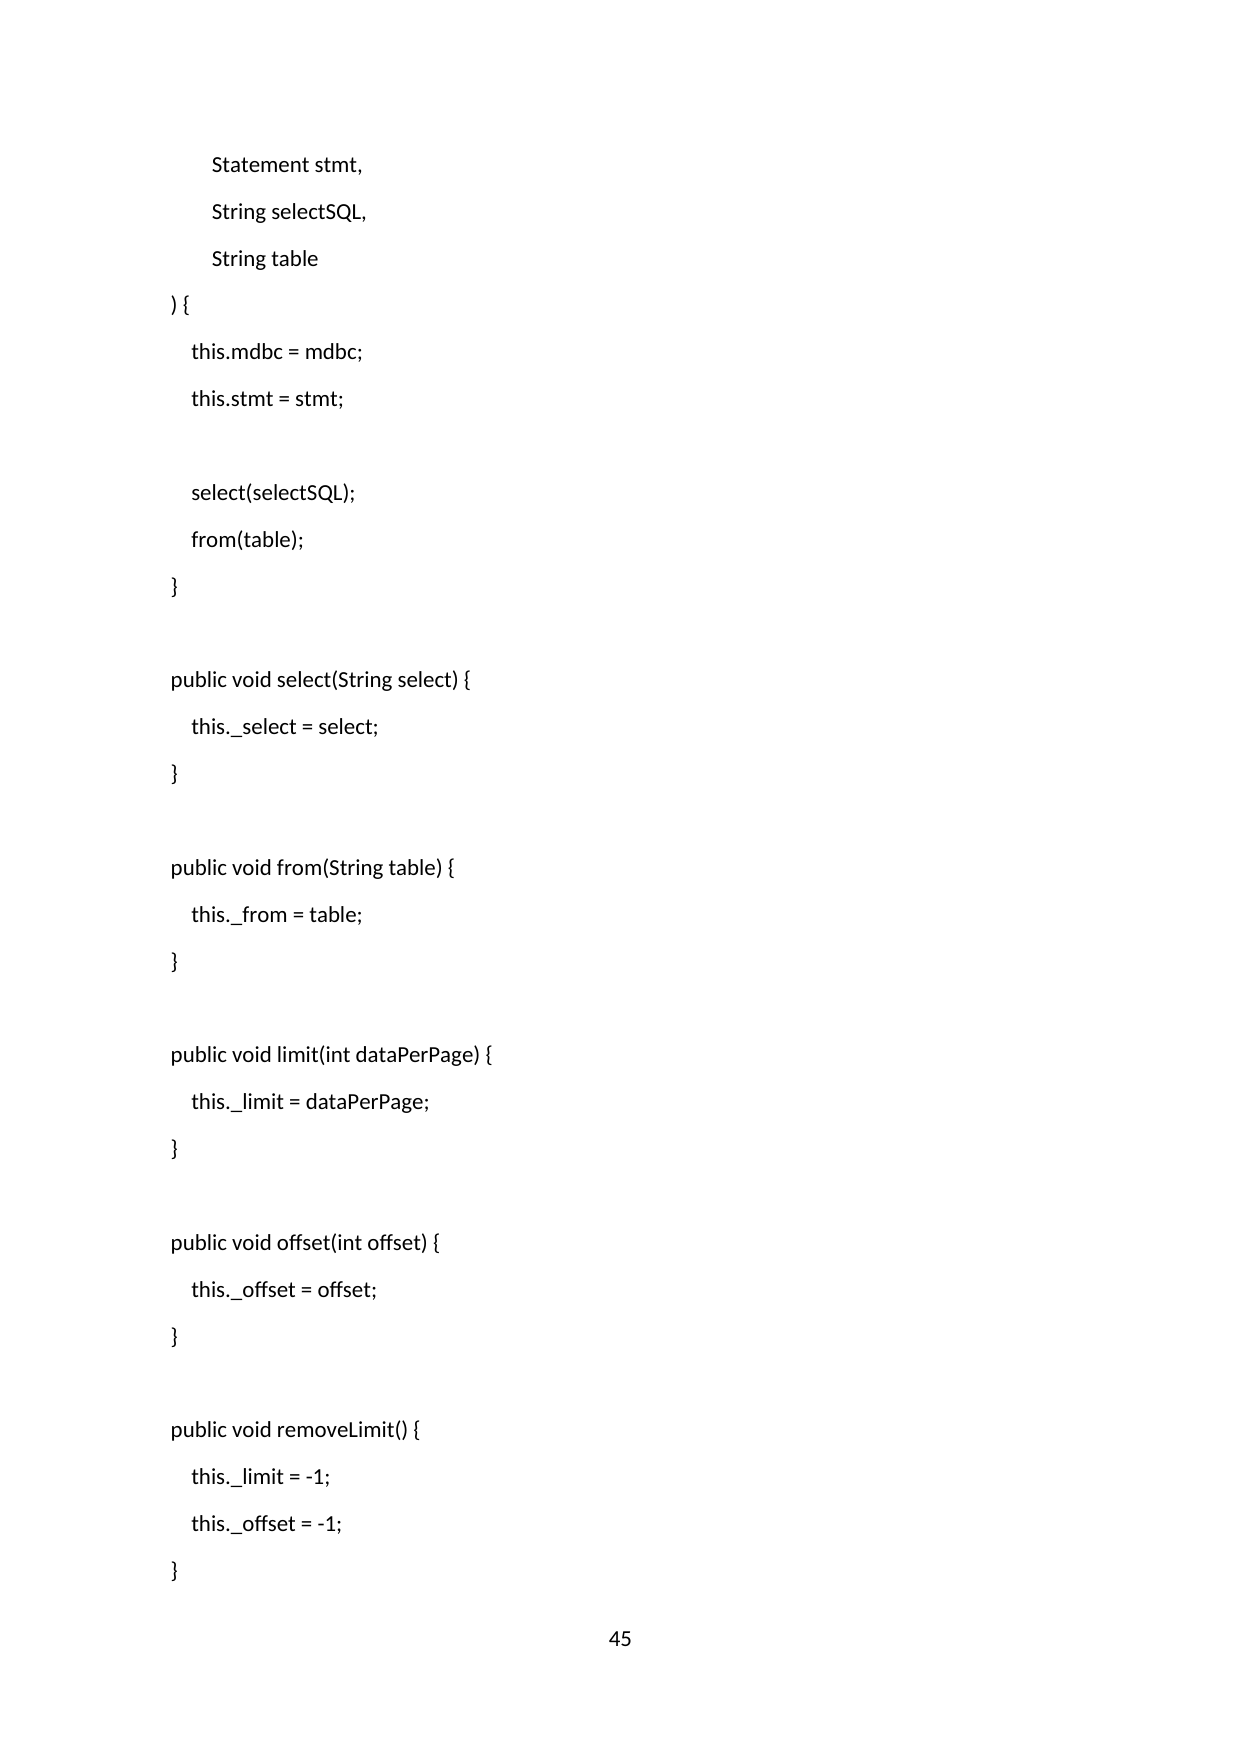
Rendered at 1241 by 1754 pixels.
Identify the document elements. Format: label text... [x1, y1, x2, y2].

text select(selectSQL); [150, 478, 1090, 506]
text } [150, 1322, 1090, 1350]
text this._limit = dataPerPage; [150, 1087, 1090, 1116]
text public void offset(int offset) { [150, 1228, 1090, 1256]
text this._from = table; [150, 900, 1090, 928]
text Statement stmt, [150, 150, 1090, 178]
text this._select = select; [150, 712, 1090, 741]
text } [150, 1556, 1090, 1584]
text ) { [150, 291, 1090, 319]
text public void limit(int dataPerPage) { [150, 1041, 1090, 1069]
text this._limit = -1; [150, 1462, 1090, 1491]
text public void removeLimit() { [150, 1416, 1090, 1444]
text public void select(String select) { [150, 666, 1090, 694]
text } [150, 572, 1090, 600]
text } [150, 759, 1090, 787]
text } [150, 1134, 1090, 1162]
text String selectSQL, [150, 197, 1090, 225]
text this.mdbc = mdbc; [150, 337, 1090, 366]
text public void from(String table) { [150, 853, 1090, 881]
text String table [150, 244, 1090, 272]
text this._offset = offset; [150, 1275, 1090, 1303]
text this._offset = -1; [150, 1509, 1090, 1537]
text } [150, 947, 1090, 975]
text from(table); [150, 525, 1090, 553]
text this.stmt = stmt; [150, 384, 1090, 412]
